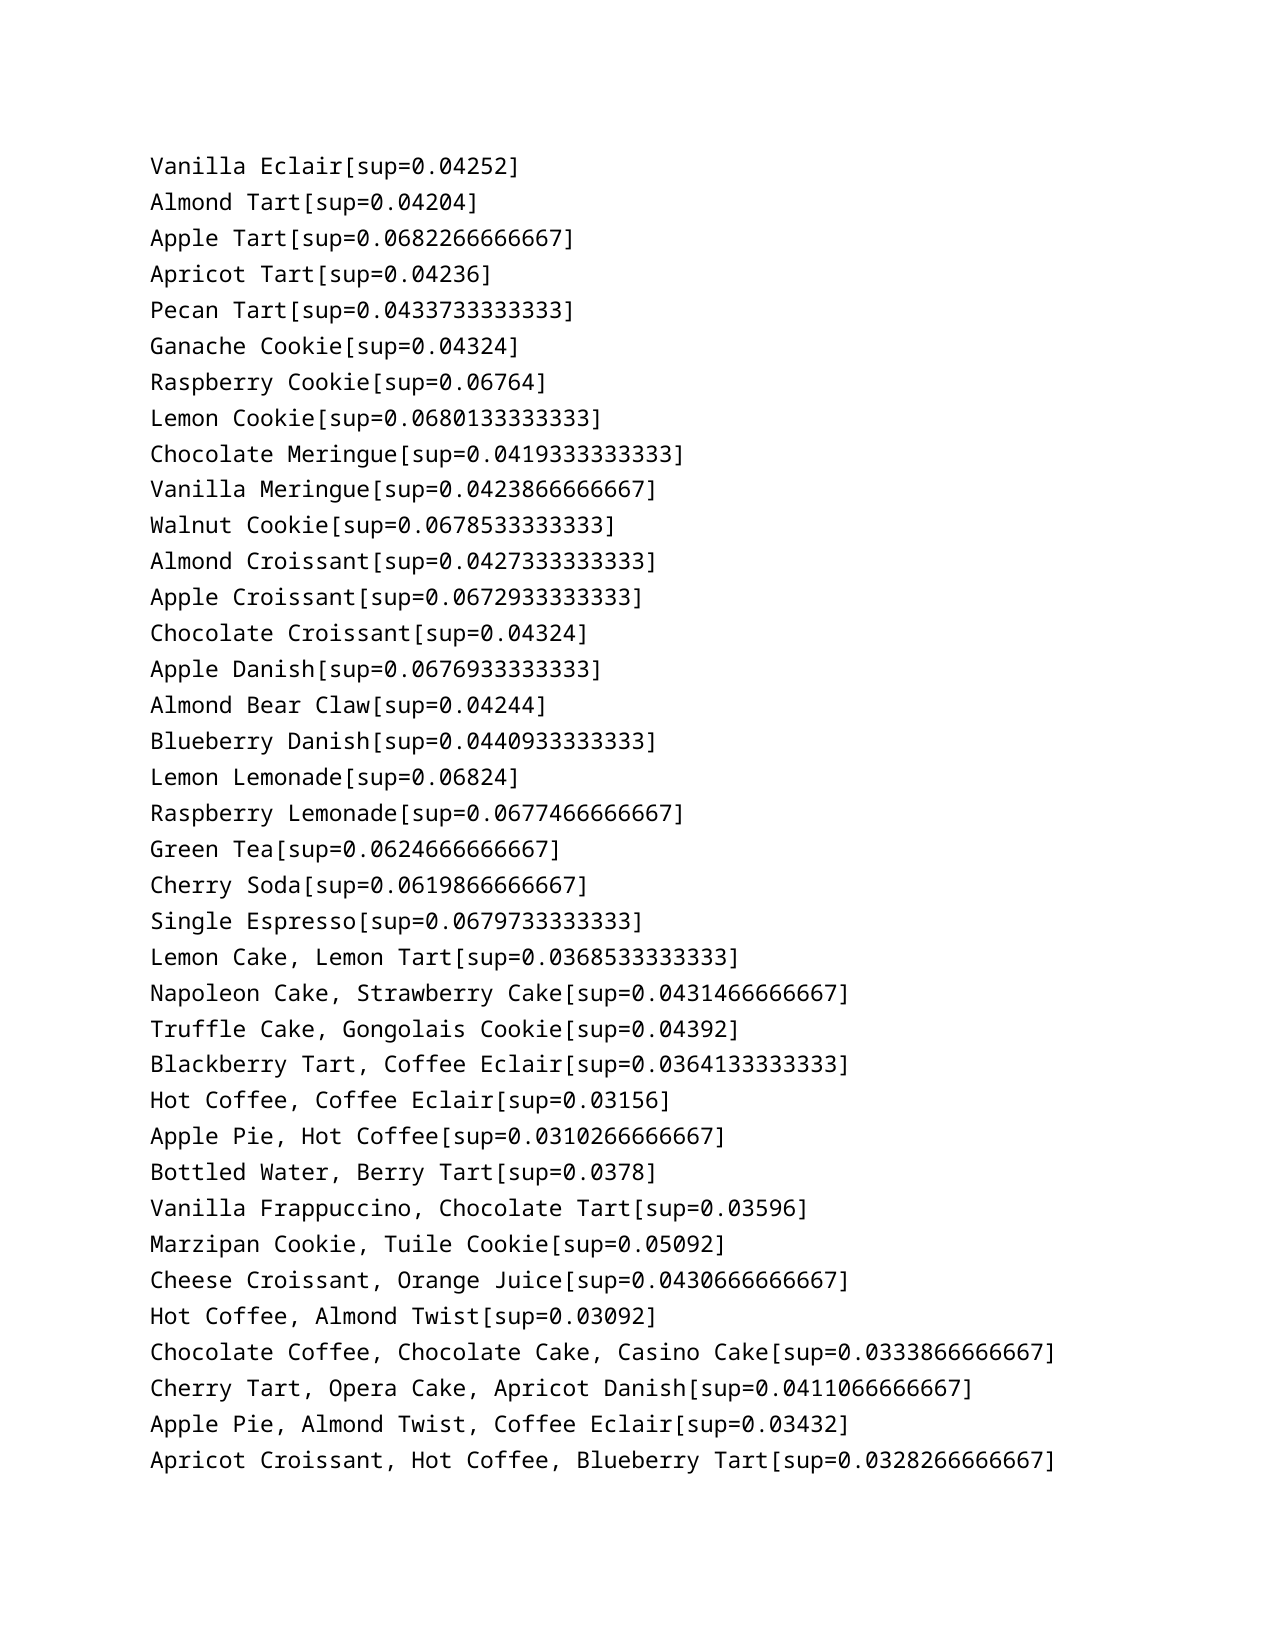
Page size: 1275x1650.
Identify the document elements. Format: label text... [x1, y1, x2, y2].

text Apricot Tart[sup=0.04236] [150, 258, 1125, 289]
text Chocolate Croissant[sup=0.04324] [150, 617, 1125, 648]
text Cheese Croissant, Orange Juice[sup=0.0430666666667] [150, 1264, 1125, 1295]
text Ganache Cookie[sup=0.04324] [150, 330, 1125, 361]
text Apricot Croissant, Hot Coffee, Blueberry Tart[sup=0.0328266666667] [150, 1444, 1125, 1475]
text Truffle Cake, Gongolais Cookie[sup=0.04392] [150, 1012, 1125, 1044]
text Green Tea[sup=0.0624666666667] [150, 833, 1125, 864]
text Walnut Cookie[sup=0.0678533333333] [150, 509, 1125, 541]
text Vanilla Frappuccino, Chocolate Tart[sup=0.03596] [150, 1192, 1125, 1223]
text Cherry Soda[sup=0.0619866666667] [150, 869, 1125, 900]
text Apple Pie, Hot Coffee[sup=0.0310266666667] [150, 1120, 1125, 1152]
text Apple Danish[sup=0.0676933333333] [150, 653, 1125, 684]
text Single Espresso[sup=0.0679733333333] [150, 905, 1125, 936]
text Apple Croissant[sup=0.0672933333333] [150, 581, 1125, 612]
text Lemon Cake, Lemon Tart[sup=0.0368533333333] [150, 941, 1125, 972]
text Apple Pie, Almond Twist, Coffee Eclair[sup=0.03432] [150, 1408, 1125, 1439]
text Blackberry Tart, Coffee Eclair[sup=0.0364133333333] [150, 1048, 1125, 1080]
text Napoleon Cake, Strawberry Cake[sup=0.0431466666667] [150, 977, 1125, 1008]
text Vanilla Meringue[sup=0.0423866666667] [150, 473, 1125, 505]
text Chocolate Coffee, Chocolate Cake, Casino Cake[sup=0.0333866666667] [150, 1336, 1125, 1367]
text Blueberry Danish[sup=0.0440933333333] [150, 725, 1125, 756]
text Almond Croissant[sup=0.0427333333333] [150, 545, 1125, 577]
text Raspberry Cookie[sup=0.06764] [150, 366, 1125, 397]
text Chocolate Meringue[sup=0.0419333333333] [150, 437, 1125, 469]
text Vanilla Eclair[sup=0.04252] [150, 150, 1125, 181]
text Almond Bear Claw[sup=0.04244] [150, 689, 1125, 720]
text Bottled Water, Berry Tart[sup=0.0378] [150, 1156, 1125, 1187]
text Lemon Lemonade[sup=0.06824] [150, 761, 1125, 792]
text Raspberry Lemonade[sup=0.0677466666667] [150, 797, 1125, 828]
text Marzipan Cookie, Tuile Cookie[sup=0.05092] [150, 1228, 1125, 1259]
text Almond Tart[sup=0.04204] [150, 186, 1125, 217]
text Apple Tart[sup=0.0682266666667] [150, 222, 1125, 253]
text Hot Coffee, Coffee Eclair[sup=0.03156] [150, 1084, 1125, 1116]
text Hot Coffee, Almond Twist[sup=0.03092] [150, 1300, 1125, 1331]
text Pecan Tart[sup=0.0433733333333] [150, 294, 1125, 325]
text Lemon Cookie[sup=0.0680133333333] [150, 402, 1125, 433]
text Cherry Tart, Opera Cake, Apricot Danish[sup=0.0411066666667] [150, 1372, 1125, 1403]
